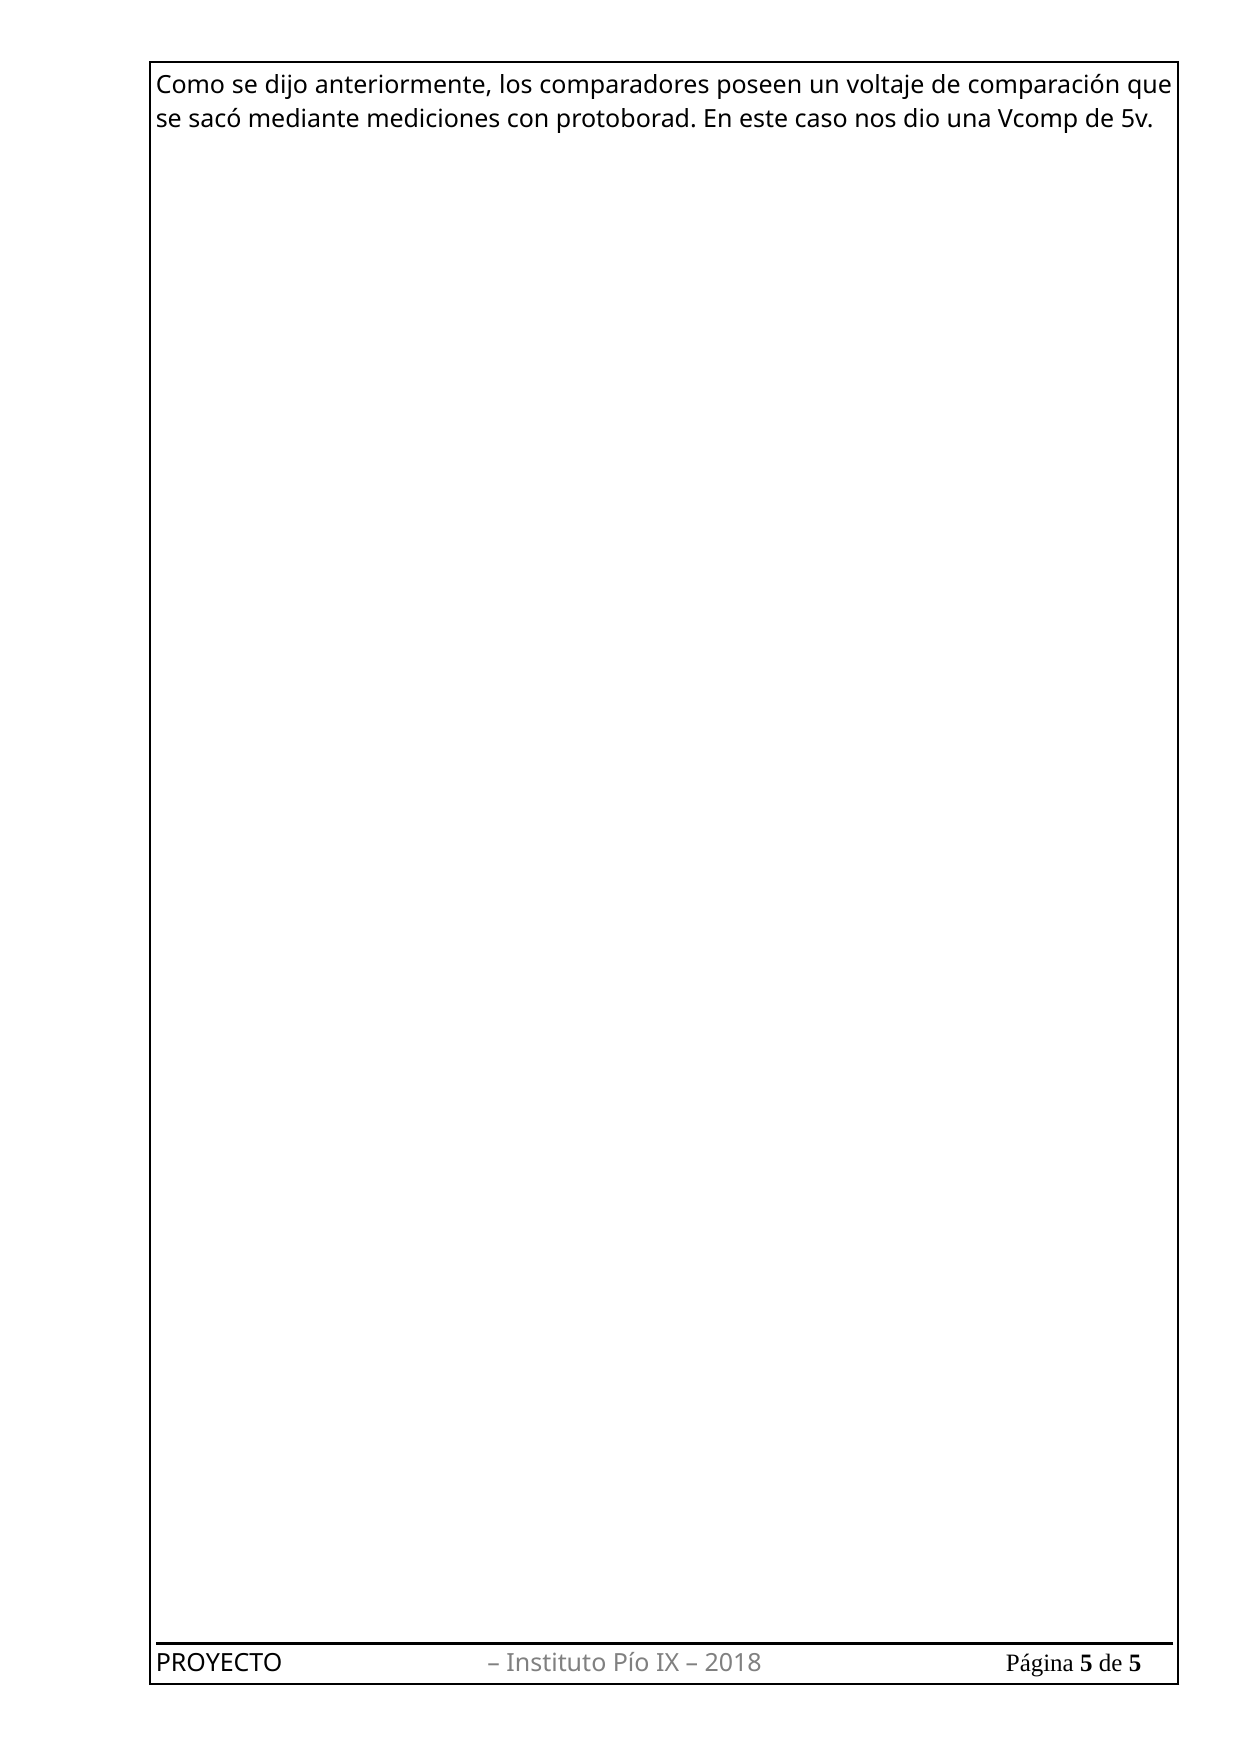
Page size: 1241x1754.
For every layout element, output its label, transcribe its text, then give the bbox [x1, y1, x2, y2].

text Como se dijo anteriormente, los comparadores poseen un voltaje de comparación que se sacó mediante mediciones con protoborad. En este caso nos dio una Vcomp de 5v. [156, 67, 1173, 135]
